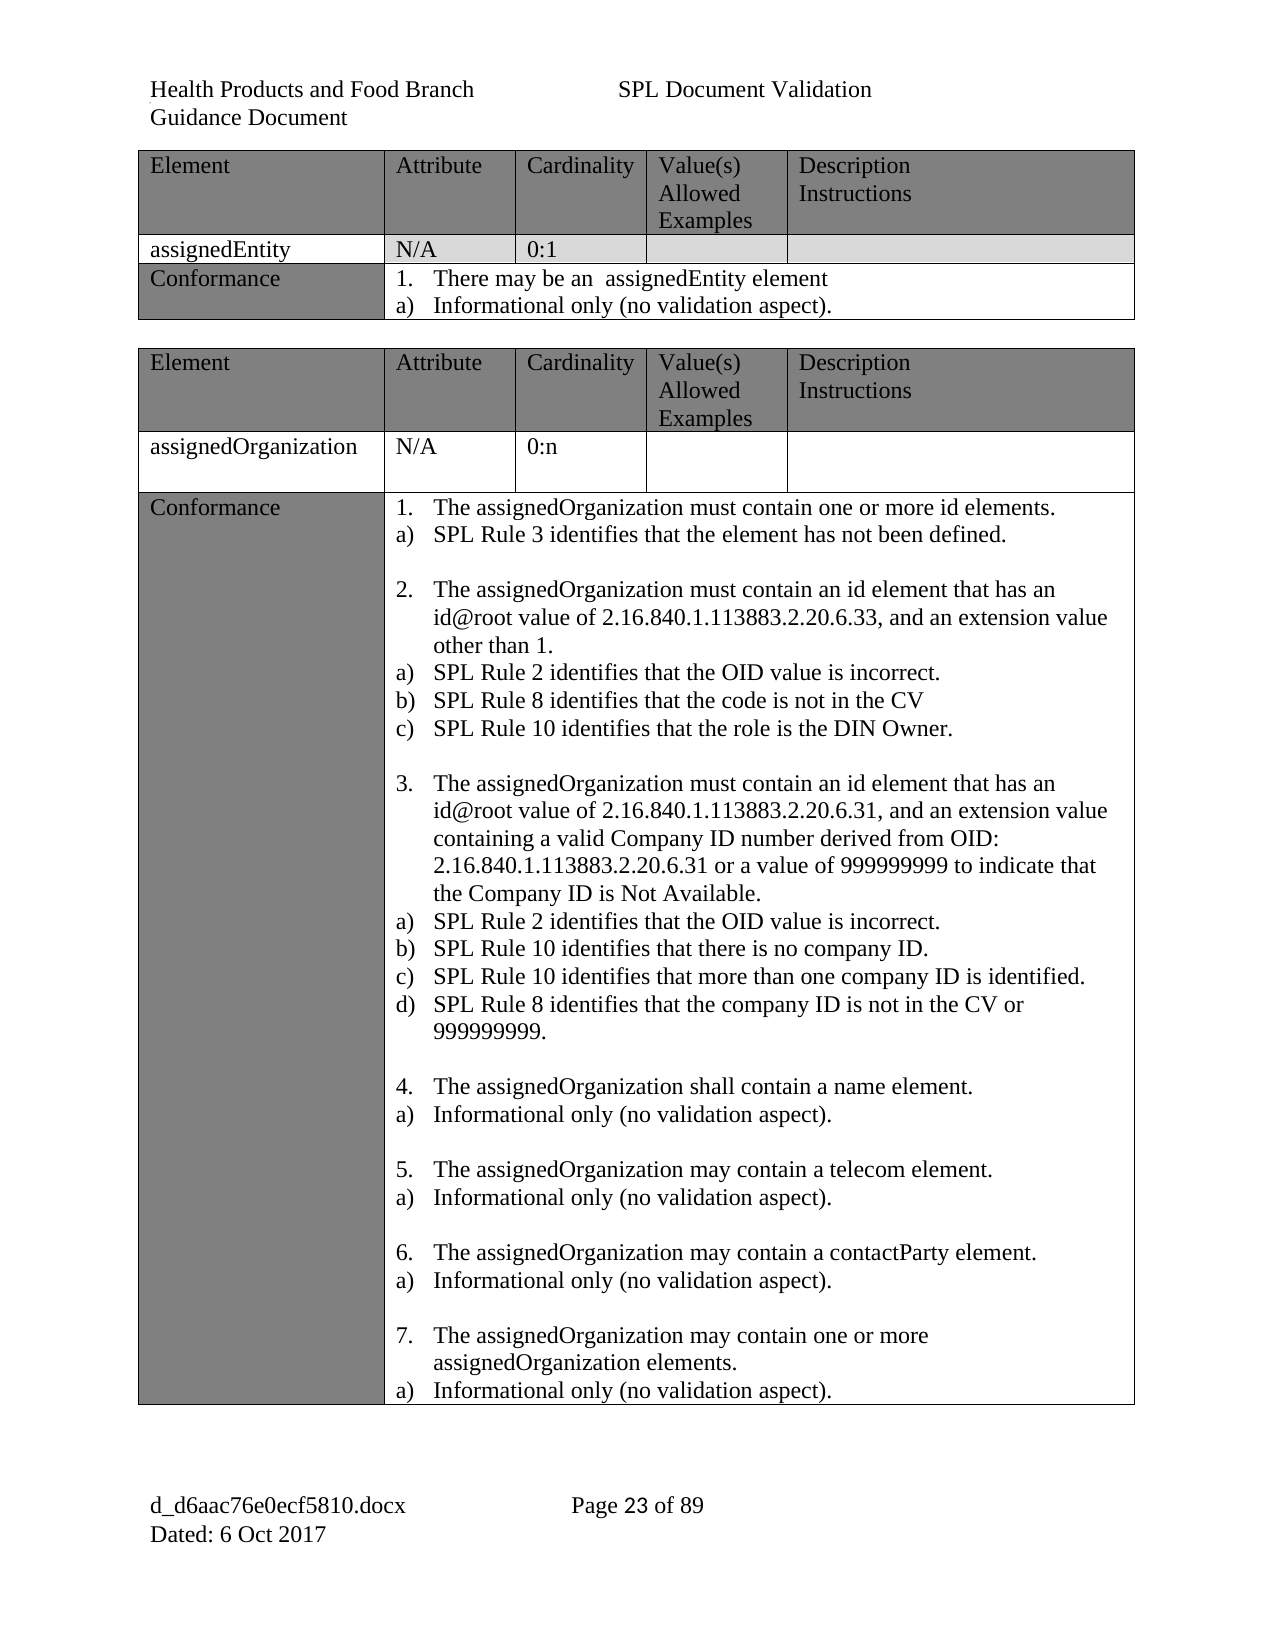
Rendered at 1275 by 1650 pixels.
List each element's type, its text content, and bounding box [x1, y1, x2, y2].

table_header Value(s) Allowed Examples [647, 349, 787, 431]
table_cell assignedEntity [139, 235, 384, 262]
table_header Cardinality [516, 349, 646, 431]
table_cell [647, 432, 787, 492]
table_header Description Instructions [788, 349, 1134, 431]
table_header Cardinality [516, 151, 646, 234]
table_cell [788, 432, 1134, 492]
table_cell [647, 235, 787, 262]
table_header Attribute [385, 151, 515, 234]
table_cell There may be an assignedEntity element Informational only (no validation aspect). [385, 264, 1134, 319]
table_cell N/A [385, 432, 515, 492]
table_header Attribute [385, 349, 515, 431]
table_cell 0:1 [516, 235, 646, 262]
table_cell N/A [385, 235, 515, 262]
table_header Element [139, 349, 384, 431]
table_header Description Instructions [788, 151, 1134, 234]
table_cell [788, 235, 1134, 262]
table_cell 0:n [516, 432, 646, 492]
table_header Value(s) Allowed Examples [647, 151, 787, 234]
table_cell Conformance [139, 264, 384, 319]
table_cell Conformance [139, 493, 384, 1404]
table_cell The assignedOrganization must contain one or more id elements. SPL Rule 3 identifies that the element has not been defined. The assignedOrganization must contain an id element that has an id@root value of 2.16.840.1.113883.2.20.6.33, and an extension value other than 1. SPL Rule 2 identifies that the OID value is incorrect. SPL Rule 8 identifies that the code is not in the CV SPL Rule 10 identifies that the role is the DIN Owner. The assignedOrganization must contain an id element that has an id@root value of 2.16.840.1.113883.2.20.6.31, and an extension value containing a valid Company ID number derived from OID: 2.16.840.1.113883.2.20.6.31 or a value of 999999999 to indicate that the Company ID is Not Available. SPL Rule 2 identifies that the OID value is incorrect. SPL Rule 10 identifies that there is no company ID. SPL Rule 10 identifies that more than one company ID is identified. SPL Rule 8 identifies that the company ID is not in the CV or 999999999. The assignedOrganization shall contain a name element. Informational only (no validation aspect). The assignedOrganization may contain a telecom element. Informational only (no validation aspect). The assignedOrganization may contain a contactParty element. Informational only (no validation aspect). The assignedOrganization may contain one or more assignedOrganization elements. Informational only (no validation aspect). [385, 493, 1134, 1404]
table_header Element [139, 151, 384, 234]
table_cell assignedOrganization [139, 432, 384, 492]
